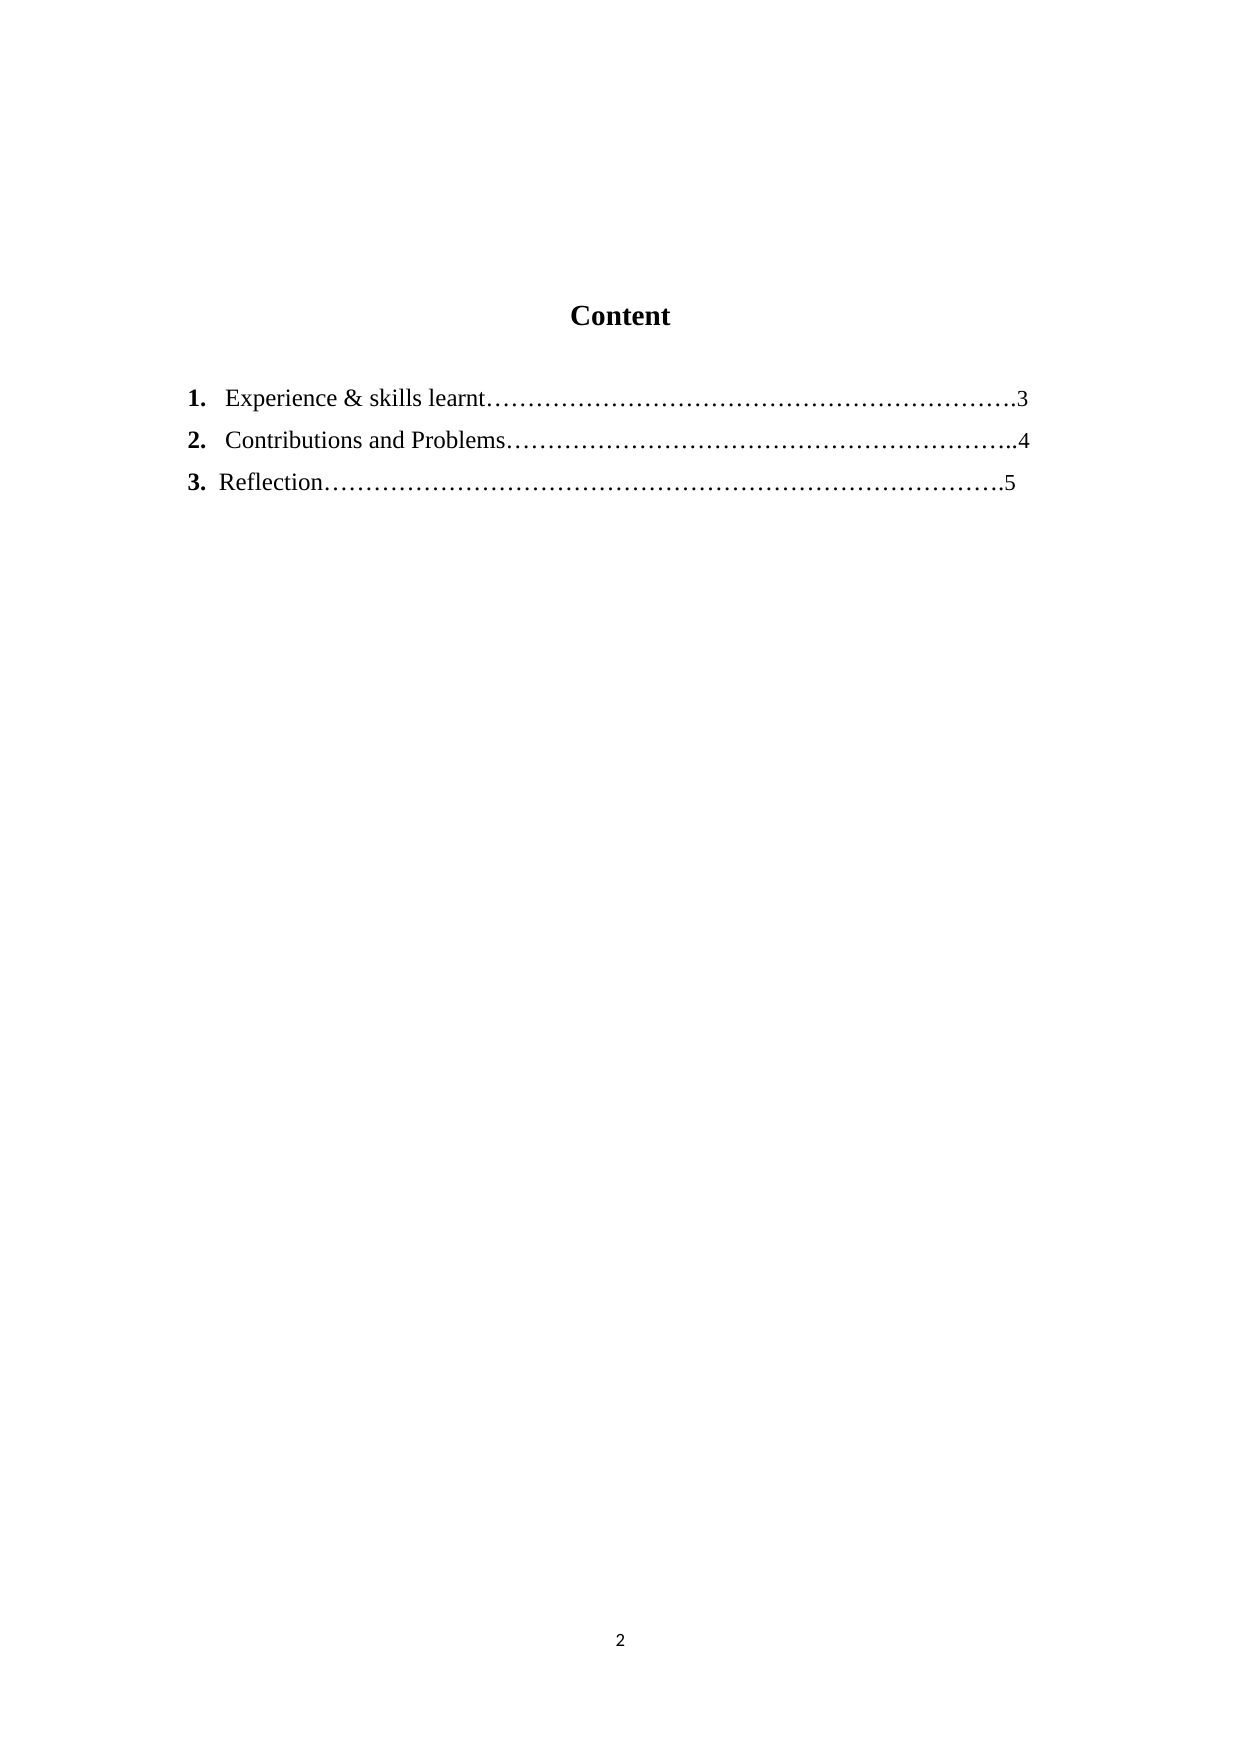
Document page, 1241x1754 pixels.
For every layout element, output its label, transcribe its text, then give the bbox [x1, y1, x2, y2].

text 3. Reflection……………………………………………………………………….5 [187, 460, 1053, 502]
text Content [187, 294, 1053, 335]
list Experience & skills learnt……………………………………………………….3 [187, 377, 1053, 419]
list Contributions and Problems……………………………………………………..4 [187, 419, 1053, 460]
